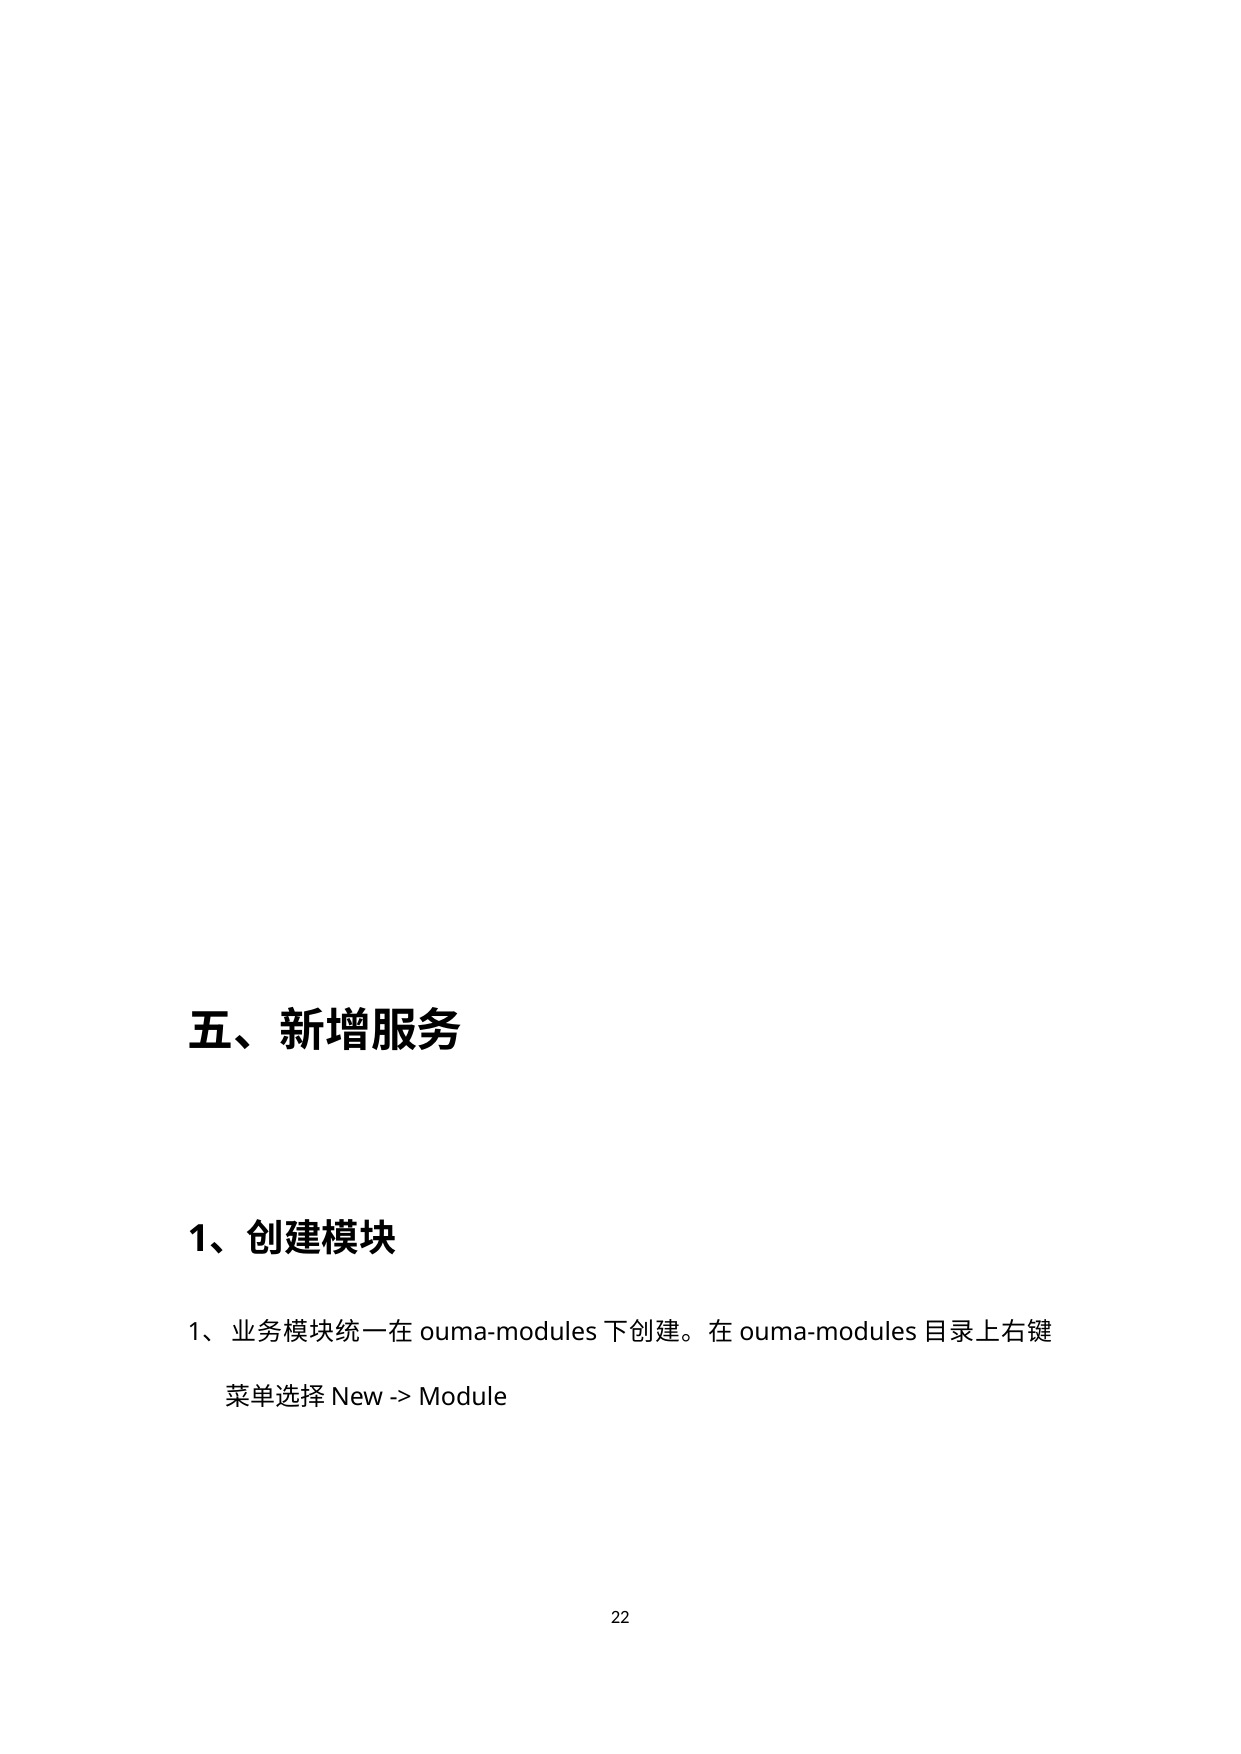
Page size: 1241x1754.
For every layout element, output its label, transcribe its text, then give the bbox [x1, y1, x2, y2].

subtitle 1、创建模块 [187, 1203, 1053, 1268]
subtitle 五、新增服务 [187, 977, 1053, 1075]
list 业务模块统一在ouma-modules下创建。在ouma-modules目录上右键菜单选择 New -> Module [187, 1297, 1053, 1427]
